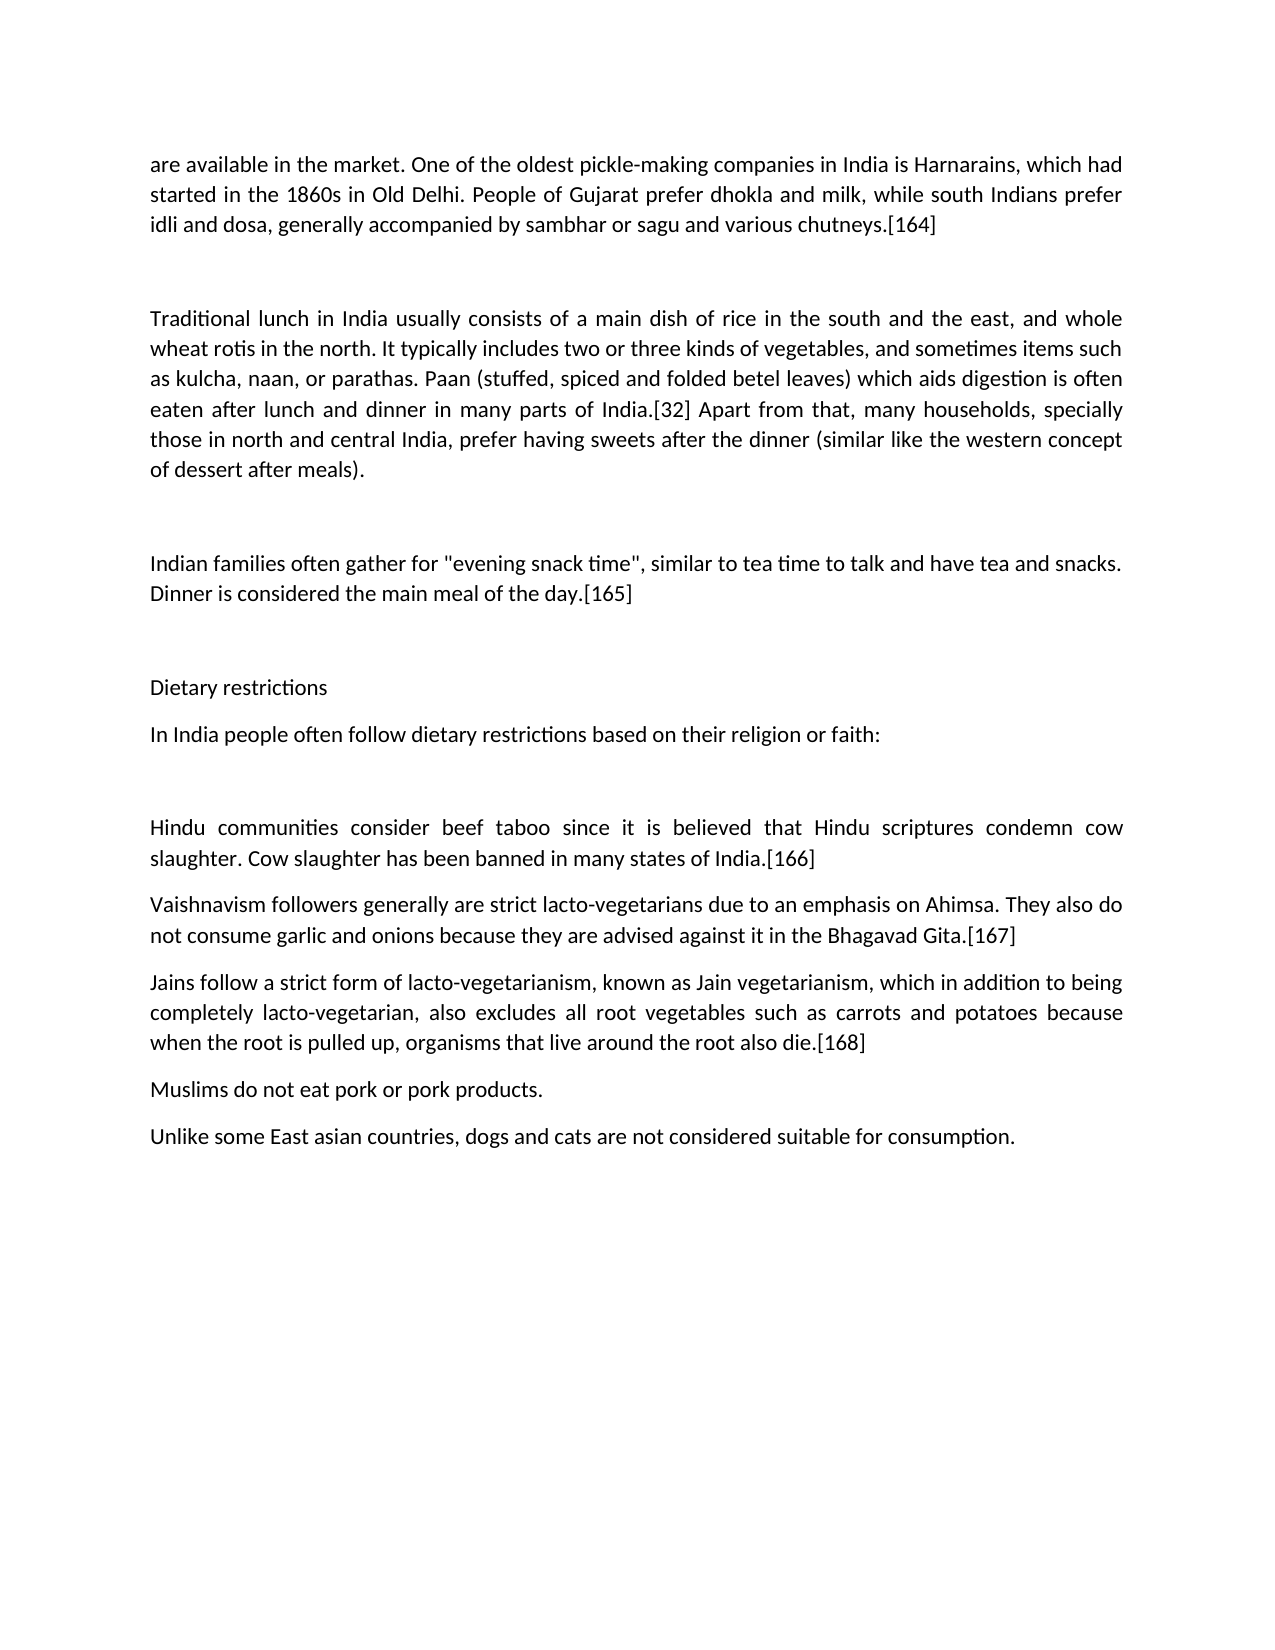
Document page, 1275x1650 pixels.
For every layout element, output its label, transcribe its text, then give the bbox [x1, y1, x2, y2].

text Unlike some East asian countries, dogs and cats are not considered suitable for consumption. [150, 1122, 1125, 1150]
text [150, 150, 1125, 238]
text In India people often follow dietary restrictions based on their religion or faith: [150, 720, 1125, 748]
text Indian families often gather for "evening snack time", similar to tea time to talk and have tea and snacks. Dinner is considered the main meal of the day.[165] [150, 549, 1125, 607]
text Hindu communities consider beef taboo since it is believed that Hindu scriptures condemn cow slaughter. Cow slaughter has been banned in many states of India.[166] [150, 813, 1125, 872]
text Muslims do not eat pork or pork products. [150, 1075, 1125, 1103]
text Vaishnavism followers generally are strict lacto-vegetarians due to an emphasis on Ahimsa. They also do not consume garlic and onions because they are advised against it in the Bhagavad Gita.[167] [150, 891, 1125, 949]
text Dietary restrictions [150, 673, 1125, 701]
text Jains follow a strict form of lacto-vegetarianism, known as Jain vegetarianism, which in addition to being completely lacto-vegetarian, also excludes all root vegetables such as carrots and potatoes because when the root is pulled up, organisms that live around the root also die.[168] [150, 968, 1125, 1056]
text Traditional lunch in India usually consists of a main dish of rice in the south and the east, and whole wheat rotis in the north. It typically includes two or three kinds of vegetables, and sometimes items such as kulcha, naan, or parathas. Paan (stuffed, spiced and folded betel leaves) which aids digestion is often eaten after lunch and dinner in many parts of India.[32] Apart from that, many households, specially those in north and central India, prefer having sweets after the dinner (similar like the western concept of dessert after meals). [150, 304, 1125, 483]
